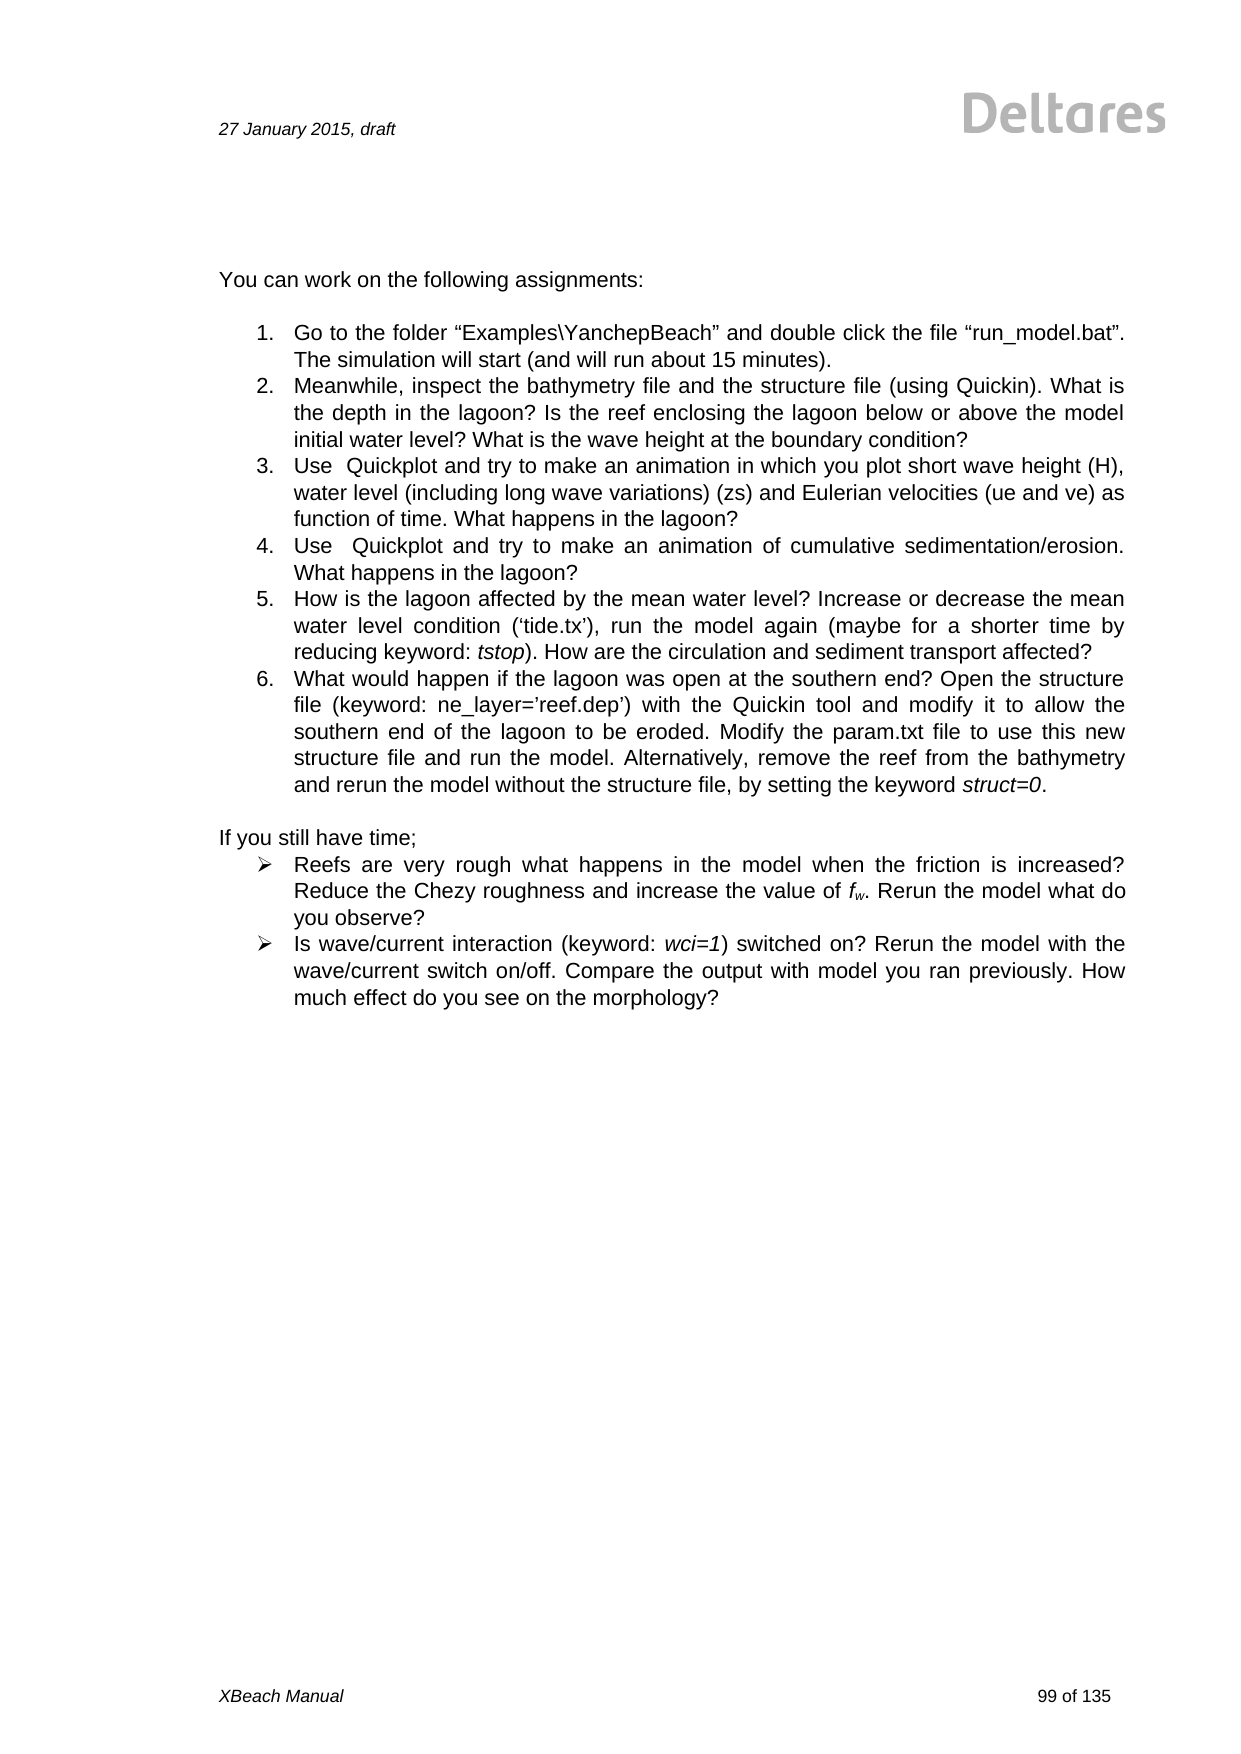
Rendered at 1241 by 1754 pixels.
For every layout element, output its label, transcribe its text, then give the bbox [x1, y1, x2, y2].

text You can work on the following assignments: [218, 266, 1126, 292]
list Go to the folder “Examples\YanchepBeach” and double click the file “run_model.bat”. The simulation will start (and will run about 15 minutes). [256, 319, 1126, 372]
picture [964, 75, 1166, 133]
list How is the lagoon affected by the mean water level? Increase or decrease the mean water level condition (‘tide.tx’), run the model again (maybe for a shorter time by reducing keyword: tstop). How are the circulation and sediment transport affected? [256, 584, 1126, 664]
list Use Quickplot and try to make an animation in which you plot short wave height (H), water level (including long wave variations) (zs) and Eulerian velocities (ue and ve) as function of time. What happens in the lagoon? [256, 452, 1126, 531]
list Use Quickplot and try to make an animation of cumulative sedimentation/erosion. What happens in the lagoon? [256, 531, 1126, 584]
list Meanwhile, inspect the bathymetry file and the structure file (using Quickin). What is the depth in the lagoon? Is the reef enclosing the lagoon below or above the model initial water level? What is the wave height at the boundary condition? [256, 372, 1126, 452]
list What would happen if the lagoon was open at the southern end? Open the structure file (keyword: ne_layer=’reef.dep’) with the Quickin tool and modify it to allow the southern end of the lagoon to be eroded. Modify the param.txt file to use this new structure file and run the model. Alternatively, remove the reef from the bathymetry and rerun the model without the structure file, by setting the keyword struct=0. [256, 664, 1126, 797]
list Reefs are very rough what happens in the model when the friction is increased? Reduce the Chezy roughness and increase the value of fw. Rerun the model what do you observe? [256, 850, 1126, 930]
list Is wave/current interaction (keyword: wci=1) switched on? Rerun the model with the wave/current switch on/off. Compare the output with model you ran previously. How much effect do you see on the morphology? [256, 930, 1126, 1009]
text If you still have time; [218, 824, 1126, 850]
